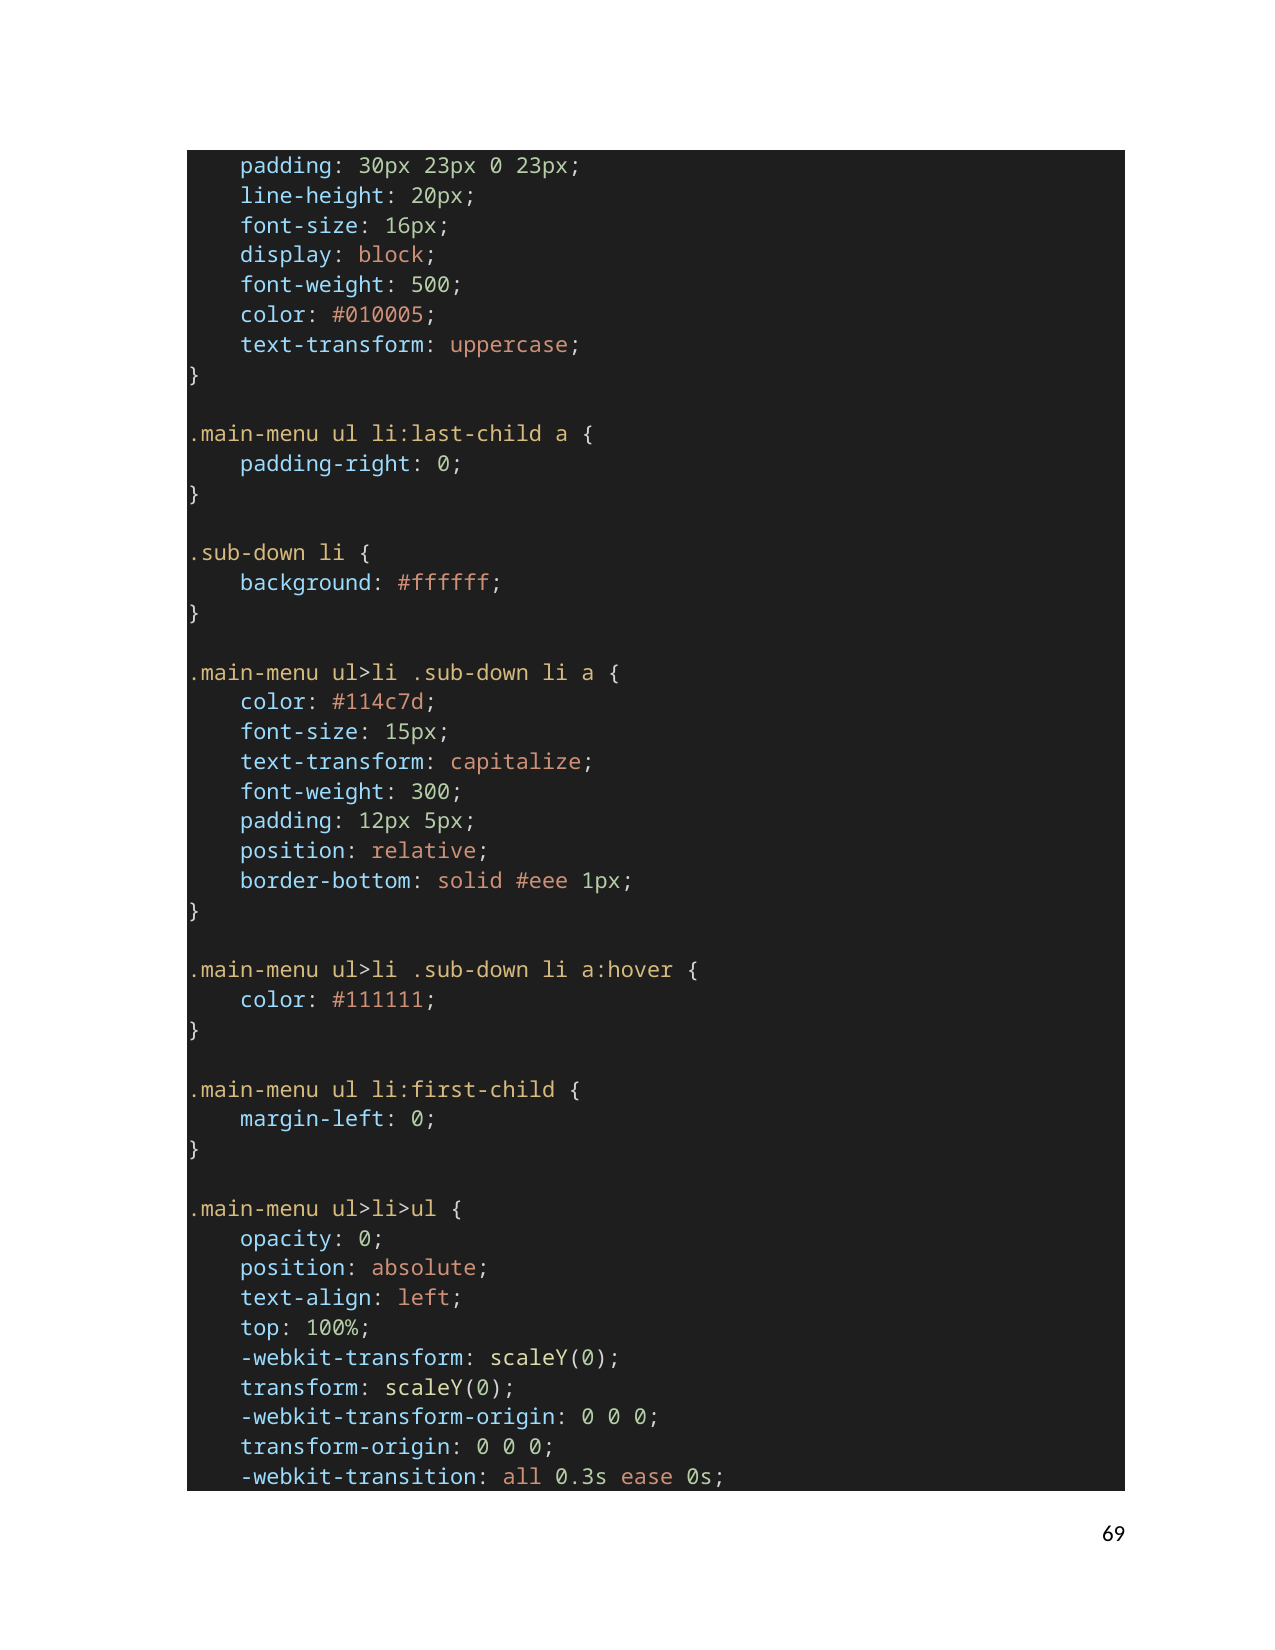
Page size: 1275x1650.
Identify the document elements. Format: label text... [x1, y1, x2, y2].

text .main-menu ul li:last-child a { [187, 418, 1125, 448]
text line-height: 20px; [187, 180, 1125, 209]
text top: 100%; [187, 1312, 1125, 1342]
text color: #111111; [187, 984, 1125, 1014]
text .main-menu ul>li .sub-down li a:hover { [187, 954, 1125, 984]
text .main-menu ul>li .sub-down li a { [187, 656, 1125, 686]
text background: #ffffff; [187, 567, 1125, 597]
text padding: 12px 5px; [187, 805, 1125, 835]
text font-size: 16px; [187, 209, 1125, 239]
text .sub-down li { [187, 537, 1125, 567]
text position: relative; [187, 835, 1125, 865]
text } [187, 1014, 1125, 1044]
text -webkit-transition: all 0.3s ease 0s; [187, 1461, 1125, 1491]
text transform-origin: 0 0 0; [187, 1431, 1125, 1461]
text -webkit-transform: scaleY(0); [187, 1342, 1125, 1371]
text } [187, 358, 1125, 388]
text padding: 30px 23px 0 23px; [187, 150, 1125, 180]
text padding-right: 0; [187, 448, 1125, 478]
text -webkit-transform-origin: 0 0 0; [187, 1401, 1125, 1431]
text .main-menu ul li:first-child { [187, 1073, 1125, 1103]
text color: #010005; [187, 299, 1125, 329]
text } [187, 895, 1125, 924]
text } [187, 1133, 1125, 1163]
text font-weight: 500; [187, 269, 1125, 299]
text margin-left: 0; [187, 1103, 1125, 1133]
text font-weight: 300; [187, 776, 1125, 805]
text text-align: left; [187, 1282, 1125, 1312]
text .main-menu ul>li>ul { [187, 1193, 1125, 1222]
text font-size: 15px; [187, 716, 1125, 746]
text } [187, 478, 1125, 507]
text text-transform: capitalize; [187, 746, 1125, 776]
text transform: scaleY(0); [187, 1371, 1125, 1401]
text display: block; [187, 239, 1125, 269]
text } [187, 597, 1125, 627]
text text-transform: uppercase; [187, 329, 1125, 358]
text position: absolute; [187, 1252, 1125, 1282]
text border-bottom: solid #eee 1px; [187, 865, 1125, 895]
text opacity: 0; [187, 1222, 1125, 1252]
text color: #114c7d; [187, 686, 1125, 716]
